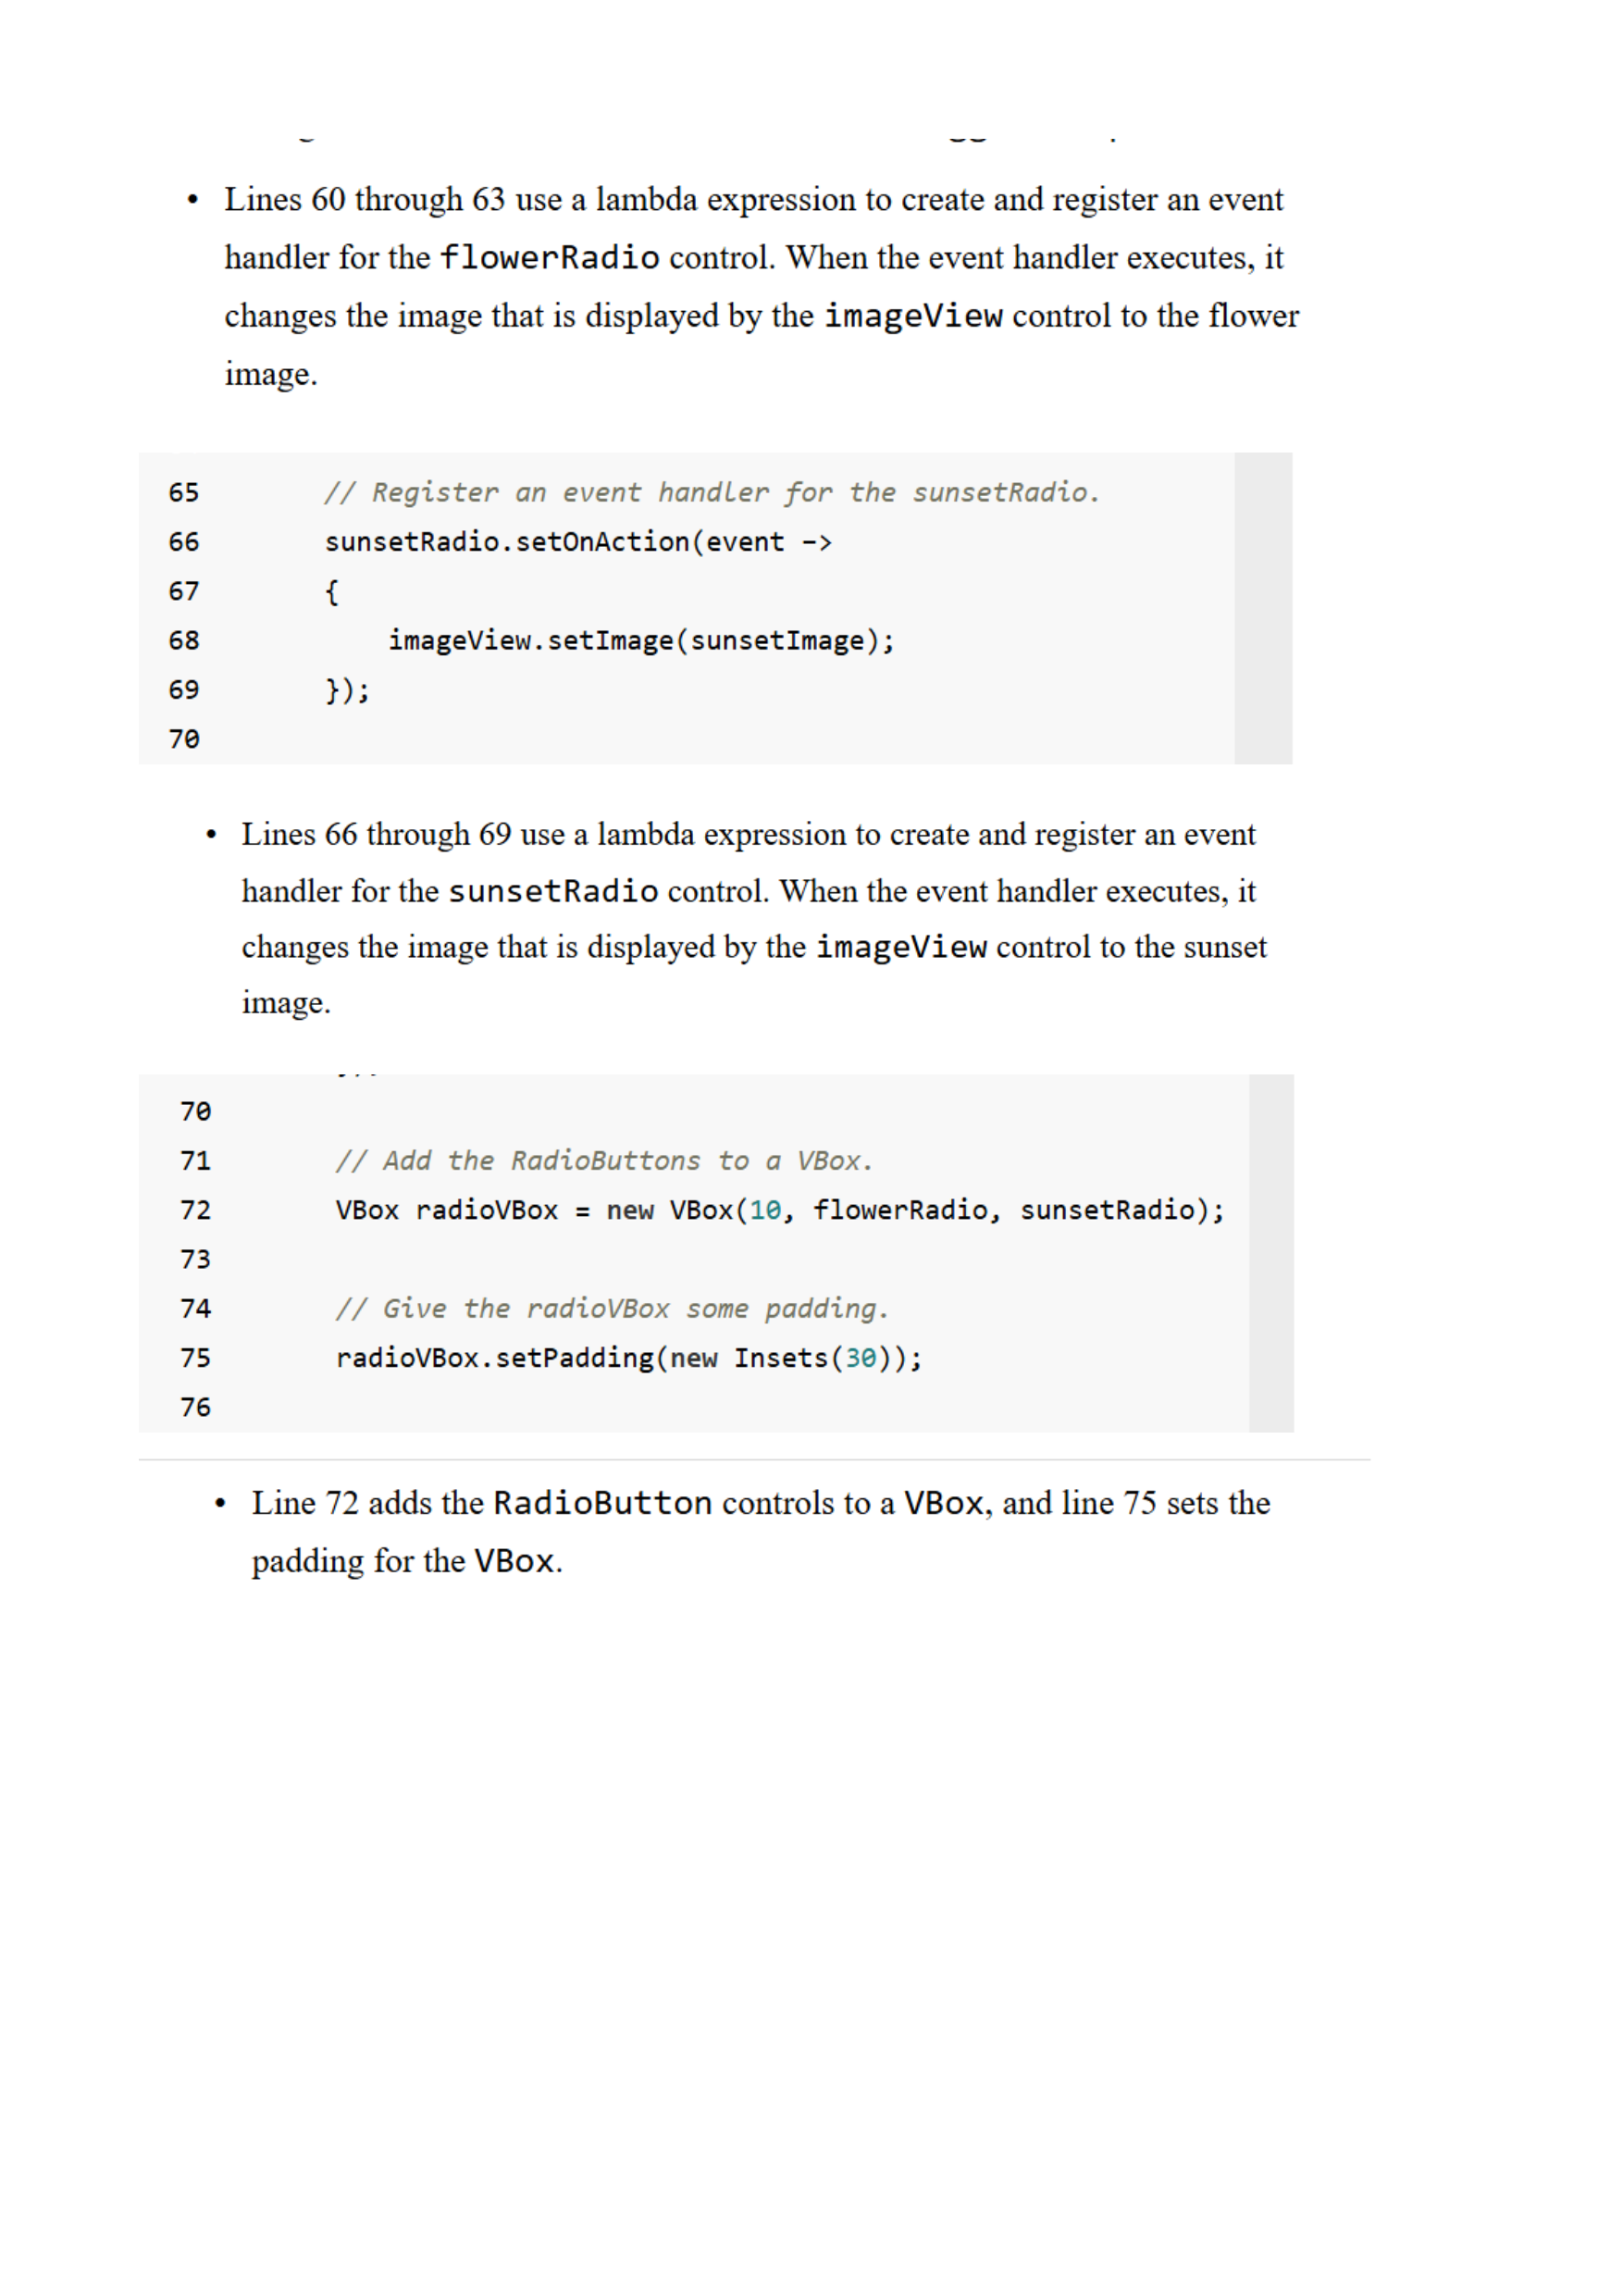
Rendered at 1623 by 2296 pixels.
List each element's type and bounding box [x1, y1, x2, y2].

picture [139, 1452, 1371, 1595]
picture [139, 1074, 1295, 1433]
picture [139, 139, 1435, 433]
picture [139, 784, 1484, 1055]
picture [139, 453, 1323, 764]
